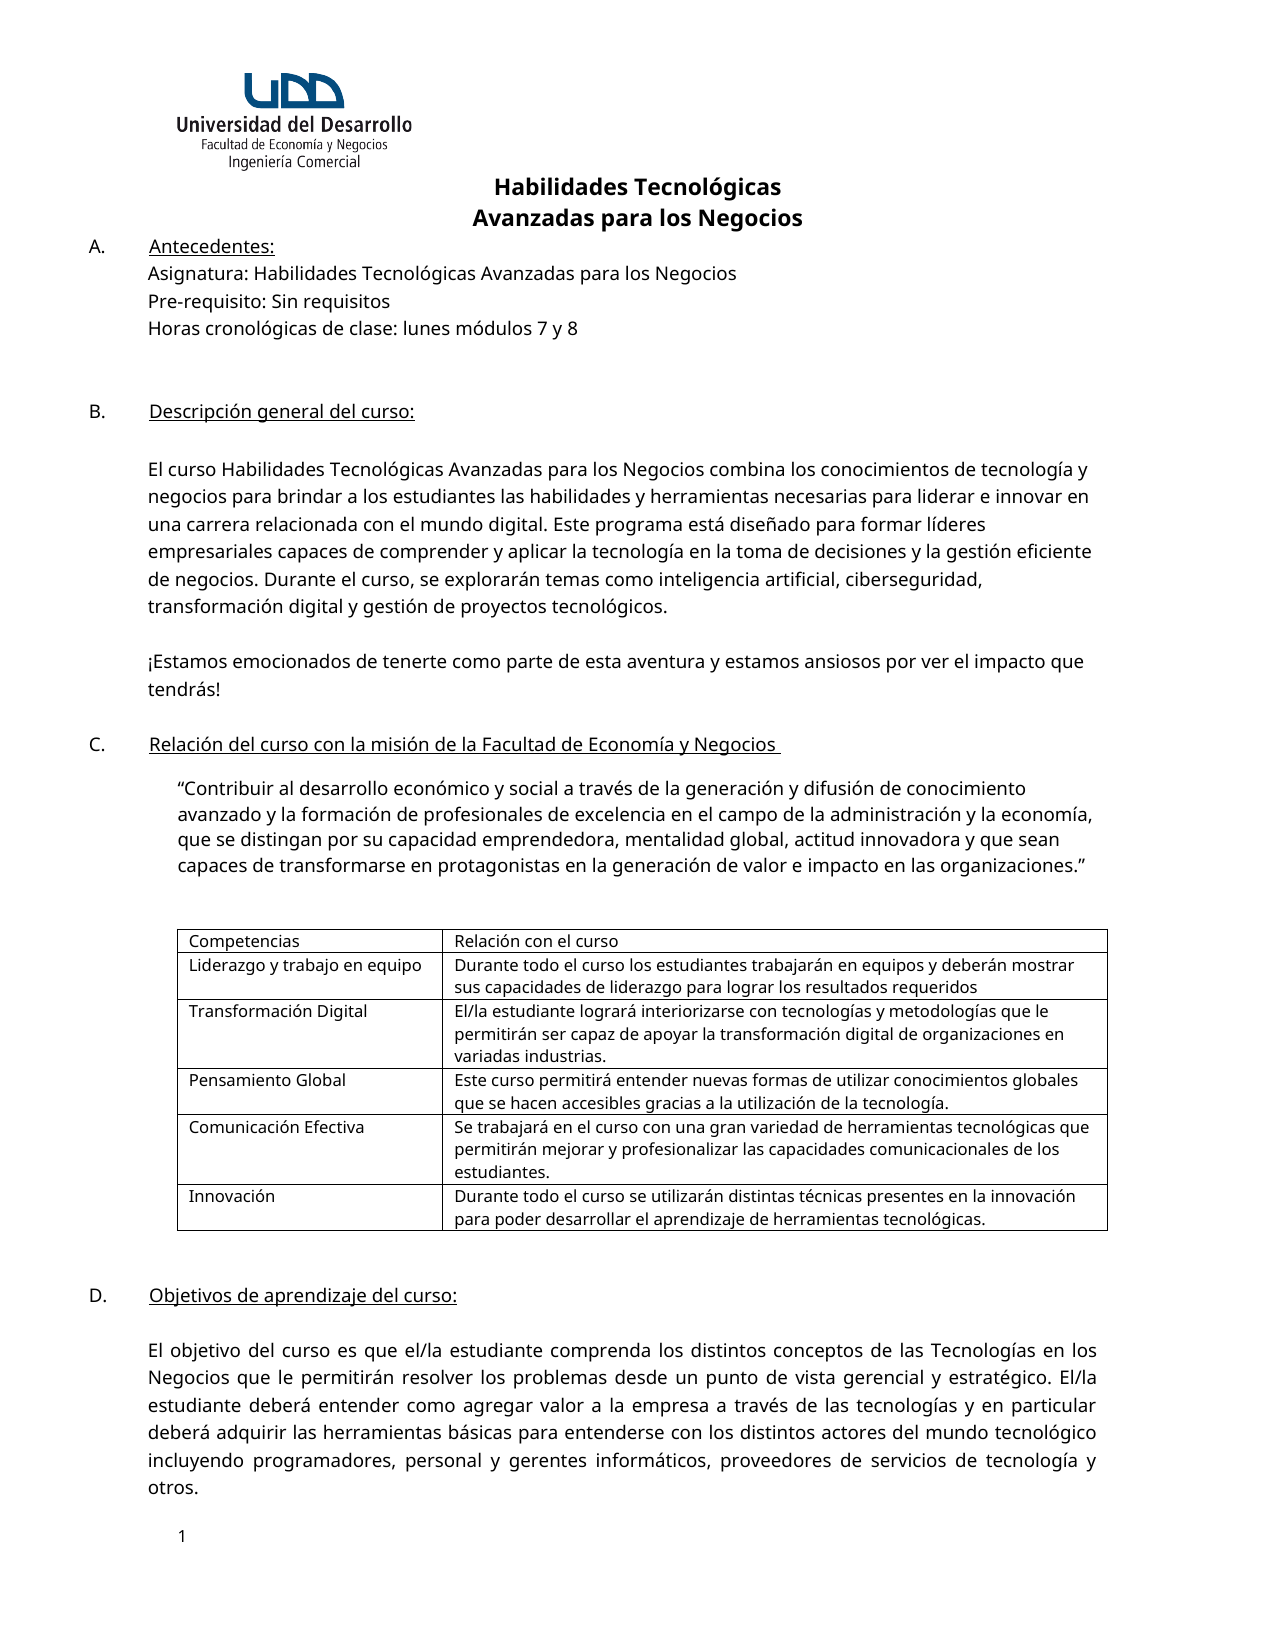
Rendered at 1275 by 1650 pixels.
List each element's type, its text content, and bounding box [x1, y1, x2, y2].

table_header Competencias [178, 930, 442, 952]
list Pre-requisito: Sin requisitos [148, 288, 1098, 314]
list Horas cronológicas de clase: lunes módulos 7 y 8 [148, 316, 1098, 341]
list Asignatura: Habilidades Tecnológicas Avanzadas para los Negocios [148, 261, 1098, 286]
table_cell Liderazgo y trabajo en equipo [178, 953, 442, 999]
table_cell Durante todo el curso se utilizarán distintas técnicas presentes en la innovación para poder desarrollar el aprendizaje de herramientas tecnológicas. [443, 1185, 1107, 1230]
list Objetivos de aprendizaje del curso: [88, 1282, 1098, 1307]
list ¡Estamos emocionados de tenerte como parte de esta aventura y estamos ansiosos por ver el impacto que tendrás! [148, 649, 1098, 702]
table_cell Pensamiento Global [178, 1069, 442, 1114]
table_cell Se trabajará en el curso con una gran variedad de herramientas tecnológicas que permitirán mejorar y profesionalizar las capacidades comunicacionales de los estudiantes. [443, 1115, 1107, 1183]
list El objetivo del curso es que el/la estudiante comprenda los distintos conceptos de las Tecnologías en los Negocios que le permitirán resolver los problemas desde un punto de vista gerencial y estratégico. El/la estudiante deberá entender como agregar valor a la empresa a través de las tecnologías y en particular deberá adquirir las herramientas básicas para entenderse con los distintos actores del mundo tecnológico incluyendo programadores, personal y gerentes informáticos, proveedores de servicios de tecnología y otros. [148, 1337, 1098, 1500]
table_cell Transformación Digital [178, 1000, 442, 1068]
picture [177, 73, 412, 171]
table_cell Este curso permitirá entender nuevas formas de utilizar conocimientos globales que se hacen accesibles gracias a la utilización de la tecnología. [443, 1069, 1107, 1114]
table_cell El/la estudiante logrará interiorizarse con tecnologías y metodologías que le permitirán ser capaz de apoyar la transformación digital de organizaciones en variadas industrias. [443, 1000, 1107, 1068]
table_header Relación con el curso [443, 930, 1107, 952]
text “Contribuir al desarrollo económico y social a través de la generación y difusión de conocimiento avanzado y la formación de profesionales de excelencia en el campo de la administración y la economía, que se distingan por su capacidad emprendedora, mentalidad global, actitud innovadora y que sean capaces de transformarse en protagonistas en la generación de valor e impacto en las organizaciones.” [177, 775, 1098, 877]
text Avanzadas para los Negocios [177, 202, 1098, 233]
table_cell Comunicación Efectiva [178, 1115, 442, 1183]
table_cell Durante todo el curso los estudiantes trabajarán en equipos y deberán mostrar sus capacidades de liderazgo para lograr los resultados requeridos [443, 953, 1107, 999]
table_cell Innovación [178, 1185, 442, 1230]
list El curso Habilidades Tecnológicas Avanzadas para los Negocios combina los conocimientos de tecnología y negocios para brindar a los estudiantes las habilidades y herramientas necesarias para liderar e innovar en una carrera relacionada con el mundo digital. Este programa está diseñado para formar líderes empresariales capaces de comprender y aplicar la tecnología en la toma de decisiones y la gestión eficiente de negocios. Durante el curso, se explorarán temas como inteligencia artificial, ciberseguridad, transformación digital y gestión de proyectos tecnológicos. [148, 456, 1098, 619]
list Relación del curso con la misión de la Facultad de Economía y Negocios [88, 731, 1098, 757]
list Antecedentes: [88, 233, 1098, 259]
list Descripción general del curso: [88, 398, 1098, 454]
text Habilidades Tecnológicas [177, 171, 1098, 202]
